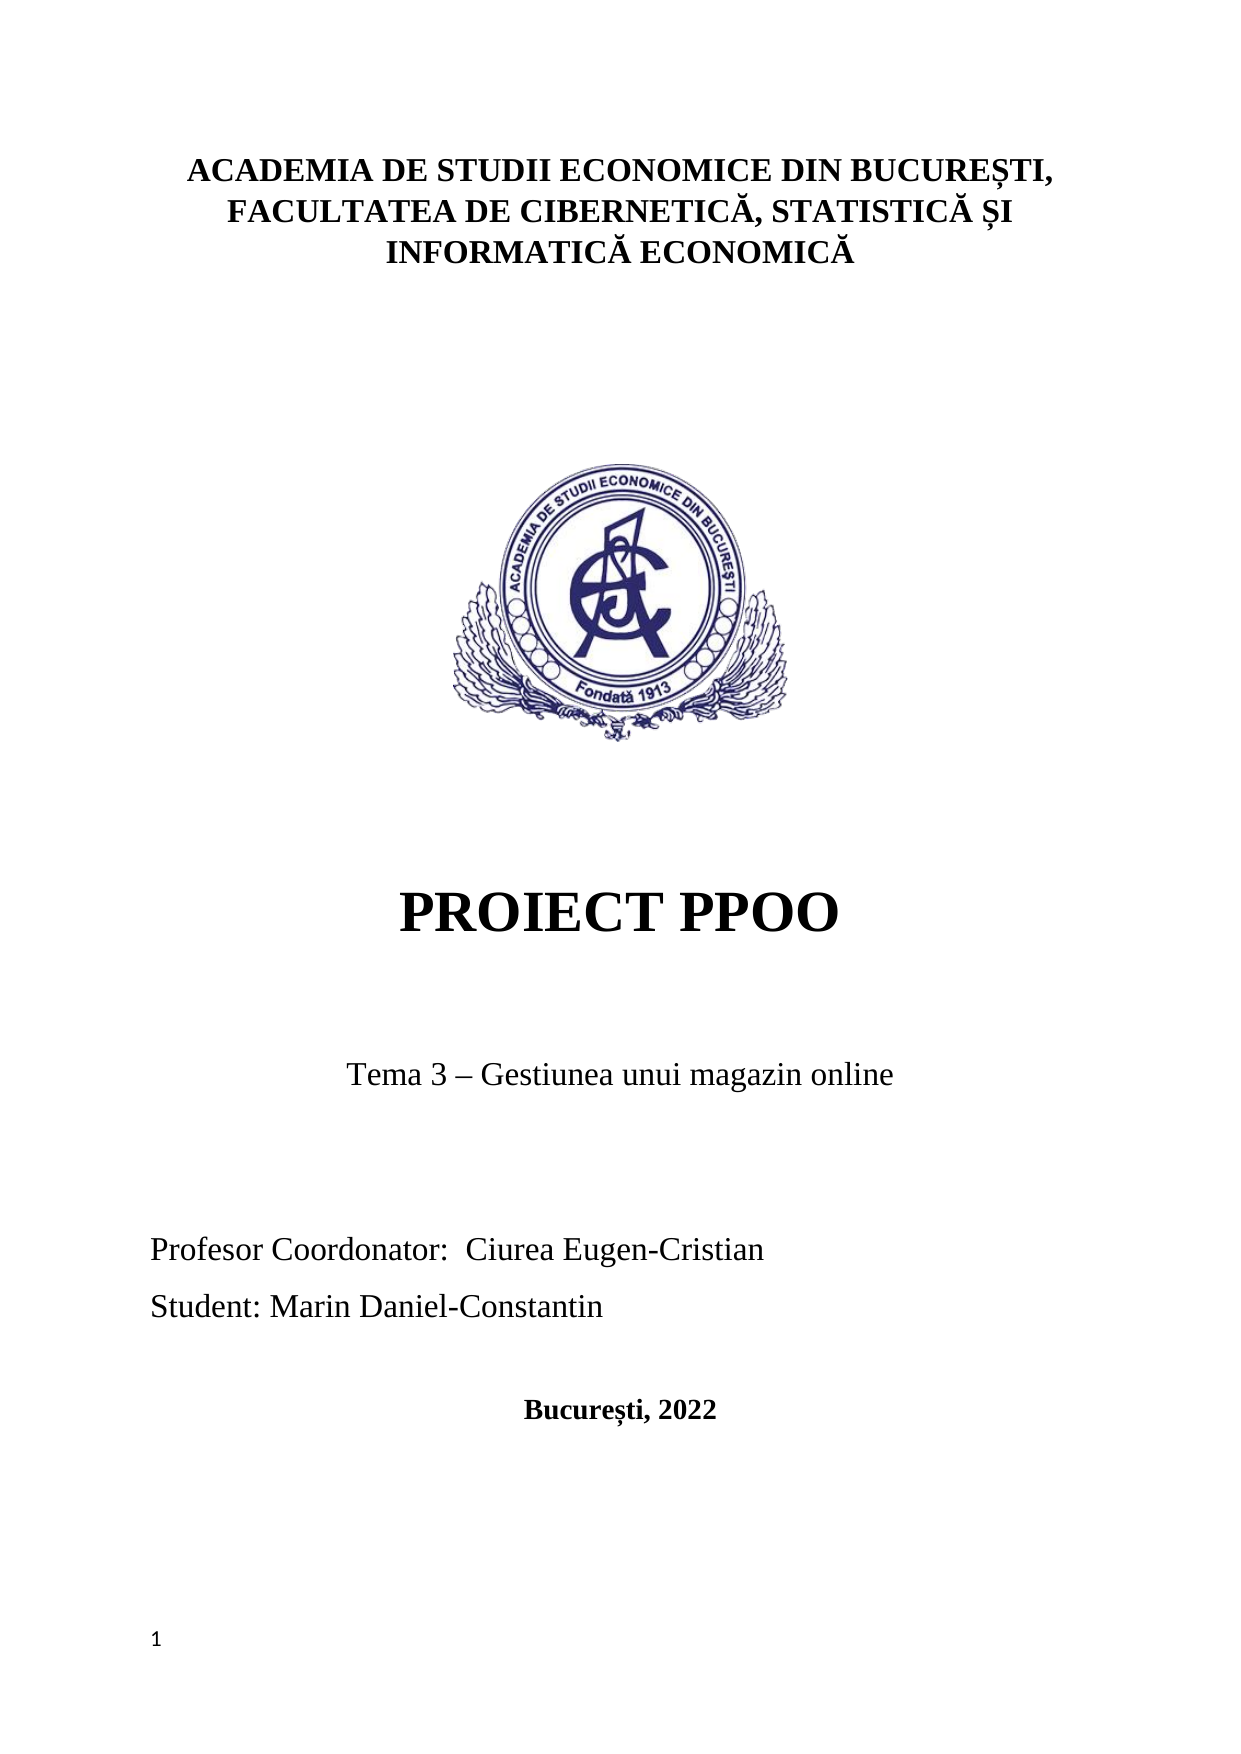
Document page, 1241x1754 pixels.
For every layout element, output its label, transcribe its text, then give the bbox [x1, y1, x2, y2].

text Profesor Coordonator: Ciurea Eugen-Cristian [150, 1229, 1090, 1267]
text București, 2022 [150, 1392, 1090, 1426]
text Tema 3 – Gestiunea unui magazin online [150, 1055, 1090, 1093]
text Student: Marin Daniel-Constantin [150, 1287, 1090, 1325]
text PROIECT PPOO [150, 877, 1090, 944]
picture [453, 464, 788, 742]
text ACADEMIA DE STUDII ECONOMICE DIN BUCUREȘTI, FACULTATEA DE CIBERNETICĂ, STATISTICĂ ȘI INFORMATICĂ ECONOMICĂ [150, 150, 1090, 271]
